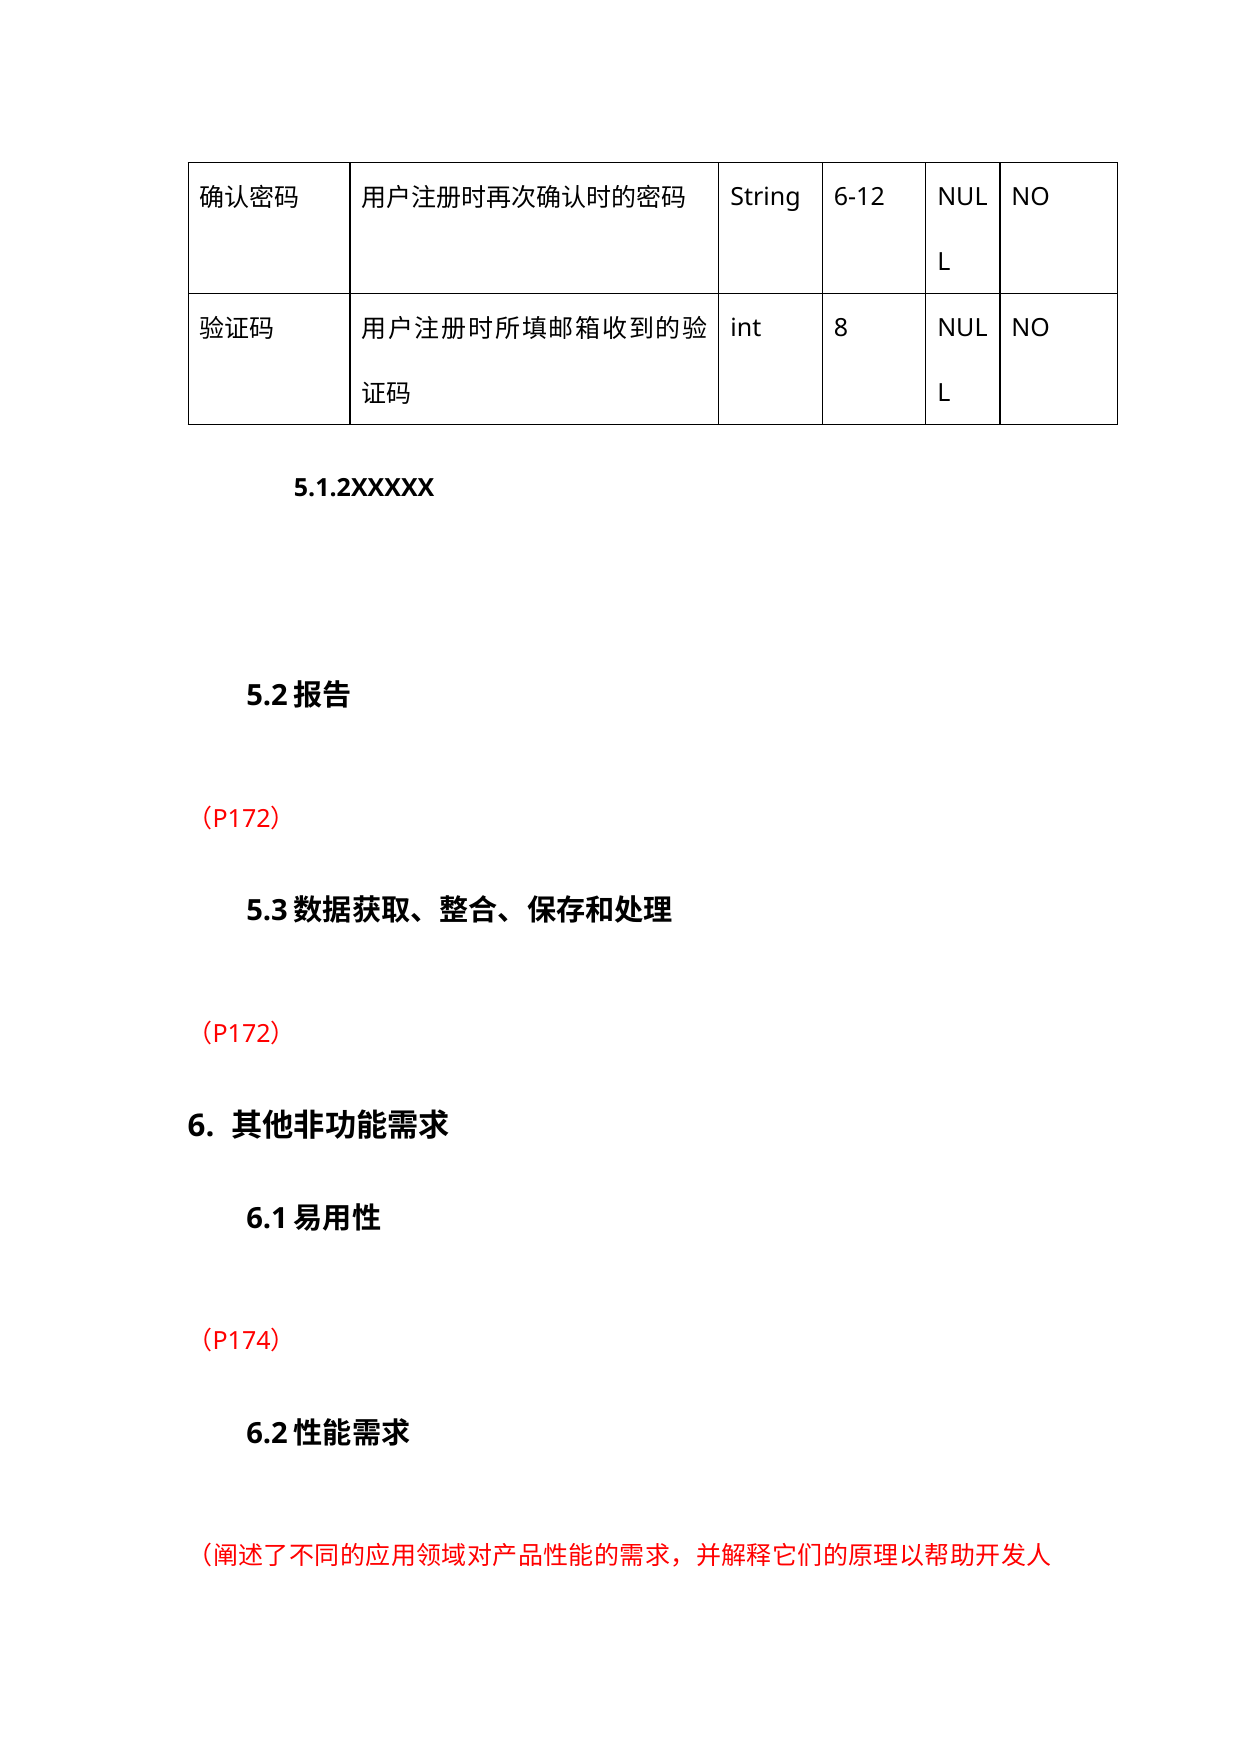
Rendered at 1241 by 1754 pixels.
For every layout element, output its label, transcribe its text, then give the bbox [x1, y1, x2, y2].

text （P172） [187, 784, 1053, 849]
subtitle 其他非功能需求 [187, 1091, 1053, 1156]
table_cell 6-12 [823, 163, 925, 293]
subtitle 5.3数据获取、整合、保存和处理 [187, 876, 1053, 941]
text （P174） [187, 1306, 1053, 1371]
table_cell 验证码 [189, 294, 349, 424]
subtitle 5.2报告 [187, 661, 1053, 726]
subtitle 6.2性能需求 [187, 1398, 1053, 1463]
table_cell 8 [823, 294, 925, 424]
table_cell NO [1001, 294, 1117, 424]
subtitle 5.1.2XXXXX [231, 454, 1053, 519]
subtitle 6.1易用性 [187, 1183, 1053, 1248]
table_cell NULL [926, 163, 999, 293]
table_cell int [719, 294, 822, 424]
table_cell 确认密码 [189, 163, 349, 293]
table_cell String [719, 163, 822, 293]
table_cell NULL [926, 294, 999, 424]
table_cell NO [1001, 163, 1117, 293]
table_cell 用户注册时再次确认时的密码 [351, 163, 718, 293]
table_cell 用户注册时所填邮箱收到的验证码 [351, 294, 718, 424]
text （P172） [187, 999, 1053, 1064]
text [187, 1521, 1053, 1586]
